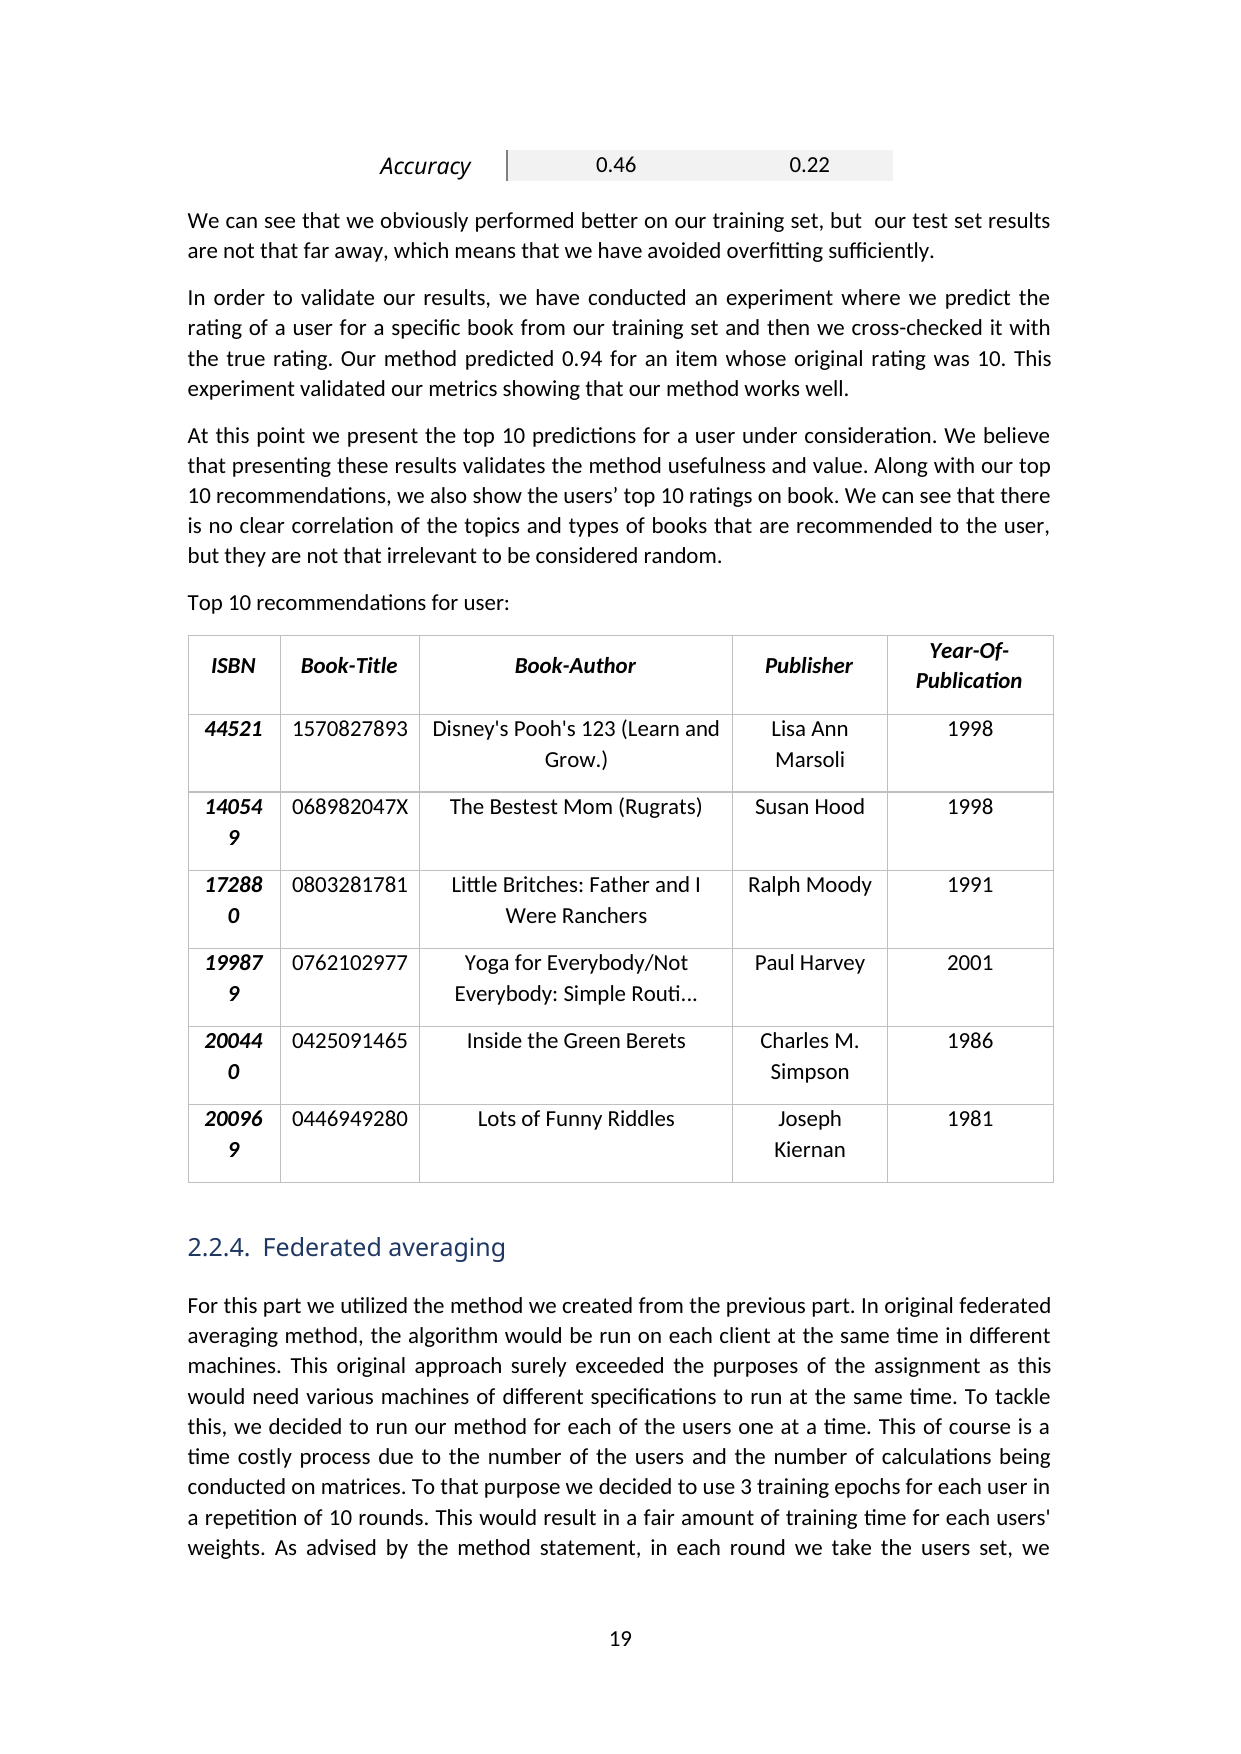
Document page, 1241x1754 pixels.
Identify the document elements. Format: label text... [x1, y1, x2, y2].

table_cell Yoga for Everybody/Not Everybody: Simple Routi... [420, 949, 732, 1026]
table_cell 0762102977 [281, 949, 419, 1026]
table_cell 1981 [888, 1105, 1053, 1182]
table_header ISBN [189, 636, 280, 713]
table_header Book-Title [281, 636, 419, 713]
table_cell 1998 [888, 715, 1053, 791]
table_cell Joseph Kiernan [733, 1105, 887, 1182]
text At this point we present the top 10 predictions for a user under consideration. We believe that presenting these results validates the method usefulness and value. Along with our top 10 recommendations, we also show the users’ top 10 ratings on book. We can see that there is no clear correlation of the topics and types of books that are recommended to the user, but they are not that irrelevant to be considered random. [187, 421, 1053, 570]
table_cell The Bestest Mom (Rugrats) [420, 793, 732, 869]
table_cell 200969 [189, 1105, 280, 1182]
table_header Publisher [733, 636, 887, 713]
table_cell 0.22 [726, 150, 893, 181]
text In order to validate our results, we have conducted an experiment where we predict the rating of a user for a specific book from our training set and then we cross-checked it with the true rating. Our method predicted 0.94 for an item whose original rating was 10. This experiment validated our metrics showing that our method works well. [187, 283, 1053, 402]
table_cell Susan Hood [733, 793, 887, 869]
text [187, 1291, 1053, 1561]
table_cell Accuracy [347, 150, 506, 181]
table_cell Lots of Funny Riddles [420, 1105, 732, 1182]
table_cell 068982047X [281, 793, 419, 869]
table_cell Little Britches: Father and I Were Ranchers [420, 871, 732, 947]
table_cell 1570827893 [281, 715, 419, 791]
text Top 10 recommendations for user: [187, 588, 1053, 617]
table_cell 0803281781 [281, 871, 419, 947]
table_cell Ralph Moody [733, 871, 887, 947]
table_cell 0425091465 [281, 1027, 419, 1103]
table_cell 2001 [888, 949, 1053, 1026]
table_header Year-Of-Publication [888, 636, 1053, 713]
table_header Book-Author [420, 636, 732, 713]
table_cell 0446949280 [281, 1105, 419, 1182]
table_cell 44521 [189, 715, 280, 791]
table_cell 0.46 [508, 150, 726, 181]
table_cell 1986 [888, 1027, 1053, 1103]
table_cell 200440 [189, 1027, 280, 1103]
table_cell Paul Harvey [733, 949, 887, 1026]
table_cell 172880 [189, 871, 280, 947]
table_cell Lisa Ann Marsoli [733, 715, 887, 791]
subtitle Federated averaging [187, 1229, 1053, 1263]
table_cell Charles M. Simpson [733, 1027, 887, 1103]
table_cell Disney's Pooh's 123 (Learn and Grow.) [420, 715, 732, 791]
table_cell 140549 [189, 793, 280, 869]
table_cell 199879 [189, 949, 280, 1026]
table_cell Inside the Green Berets [420, 1027, 732, 1103]
table_cell 1991 [888, 871, 1053, 947]
table_cell 1998 [888, 793, 1053, 869]
text We can see that we obviously performed better on our training set, but our test set results are not that far away, which means that we have avoided overfitting sufficiently. [187, 206, 1053, 264]
